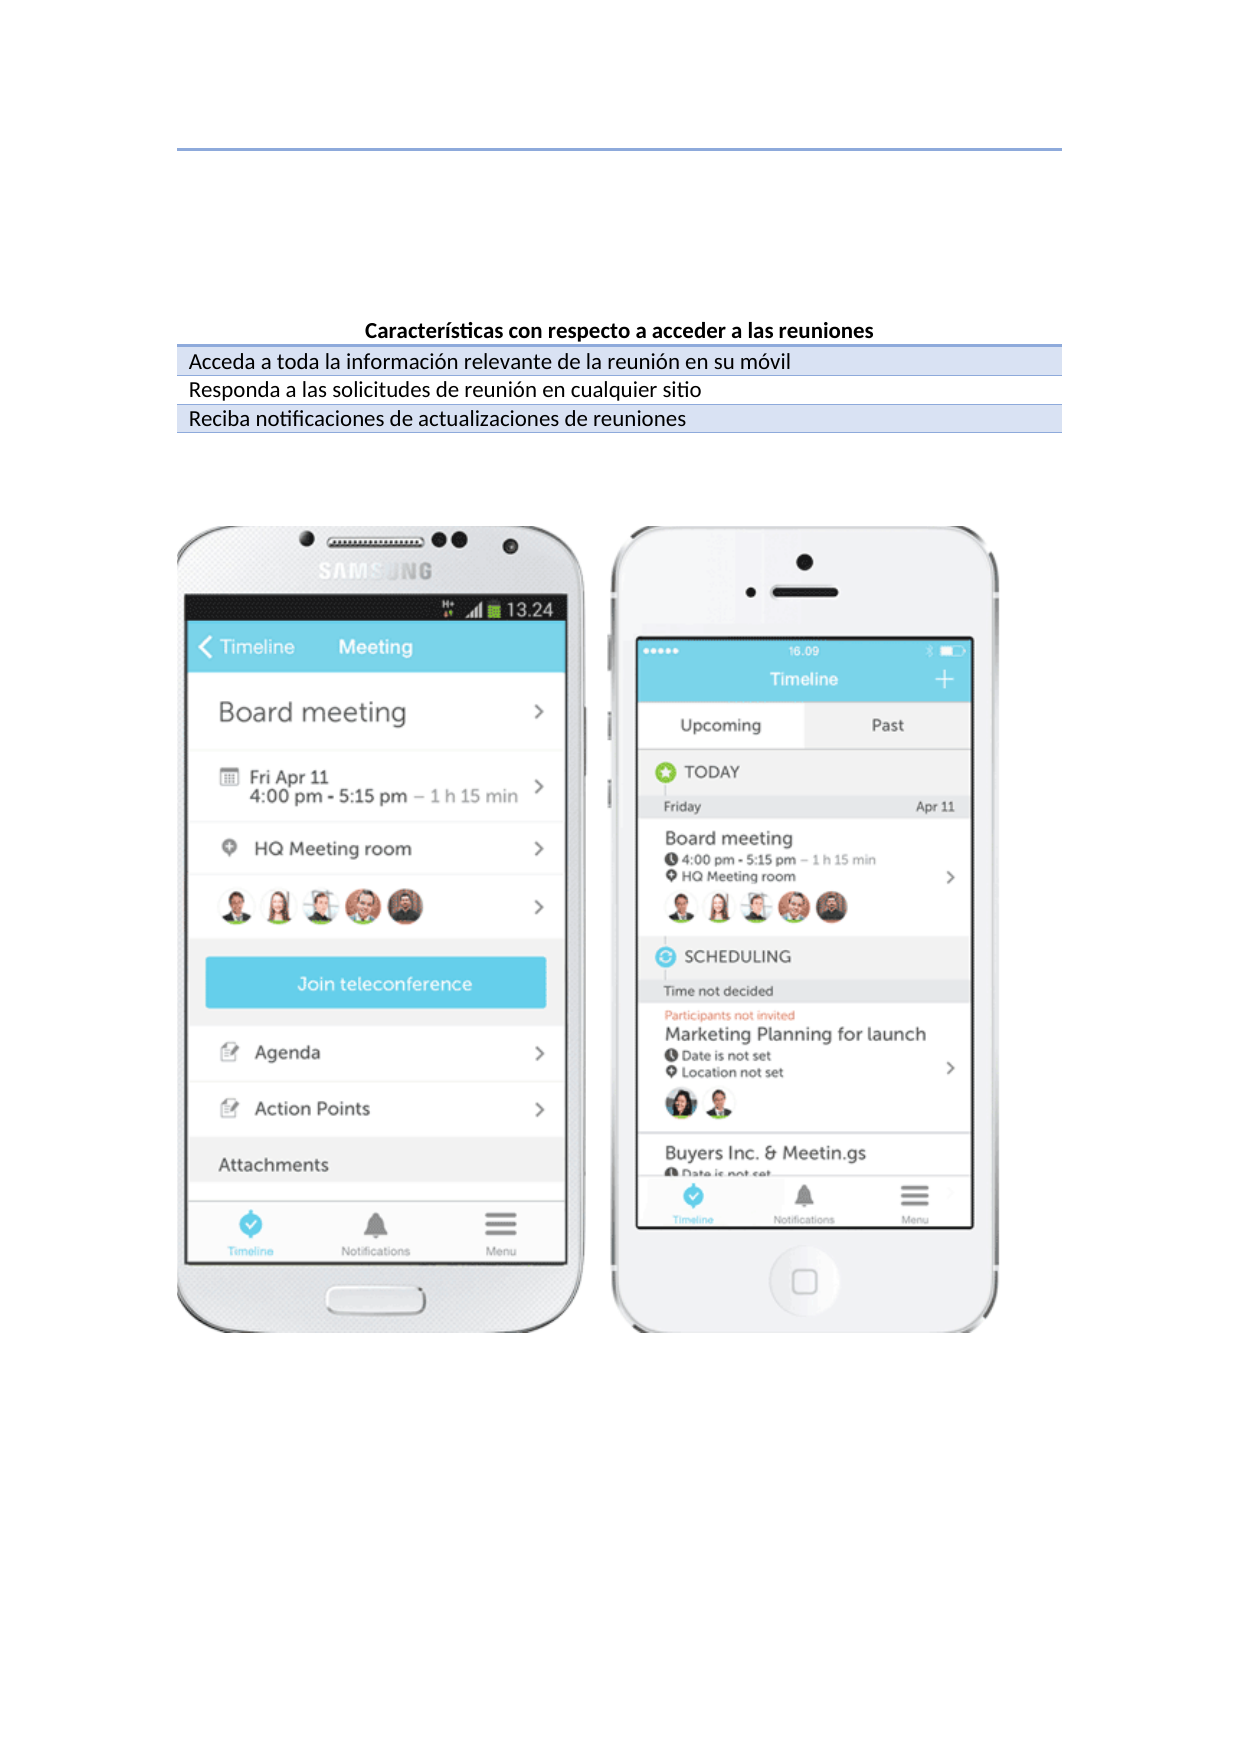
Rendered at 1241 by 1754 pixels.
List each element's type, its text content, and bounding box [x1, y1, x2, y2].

table_cell Acceda a toda la información relevante de la reunión en su móvil [177, 347, 1062, 375]
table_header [177, 151, 1062, 344]
picture [177, 526, 1063, 1333]
table_cell Responda a las solicitudes de reunión en cualquier sitio [177, 376, 1062, 403]
table_cell Reciba notificaciones de actualizaciones de reuniones [177, 405, 1062, 432]
